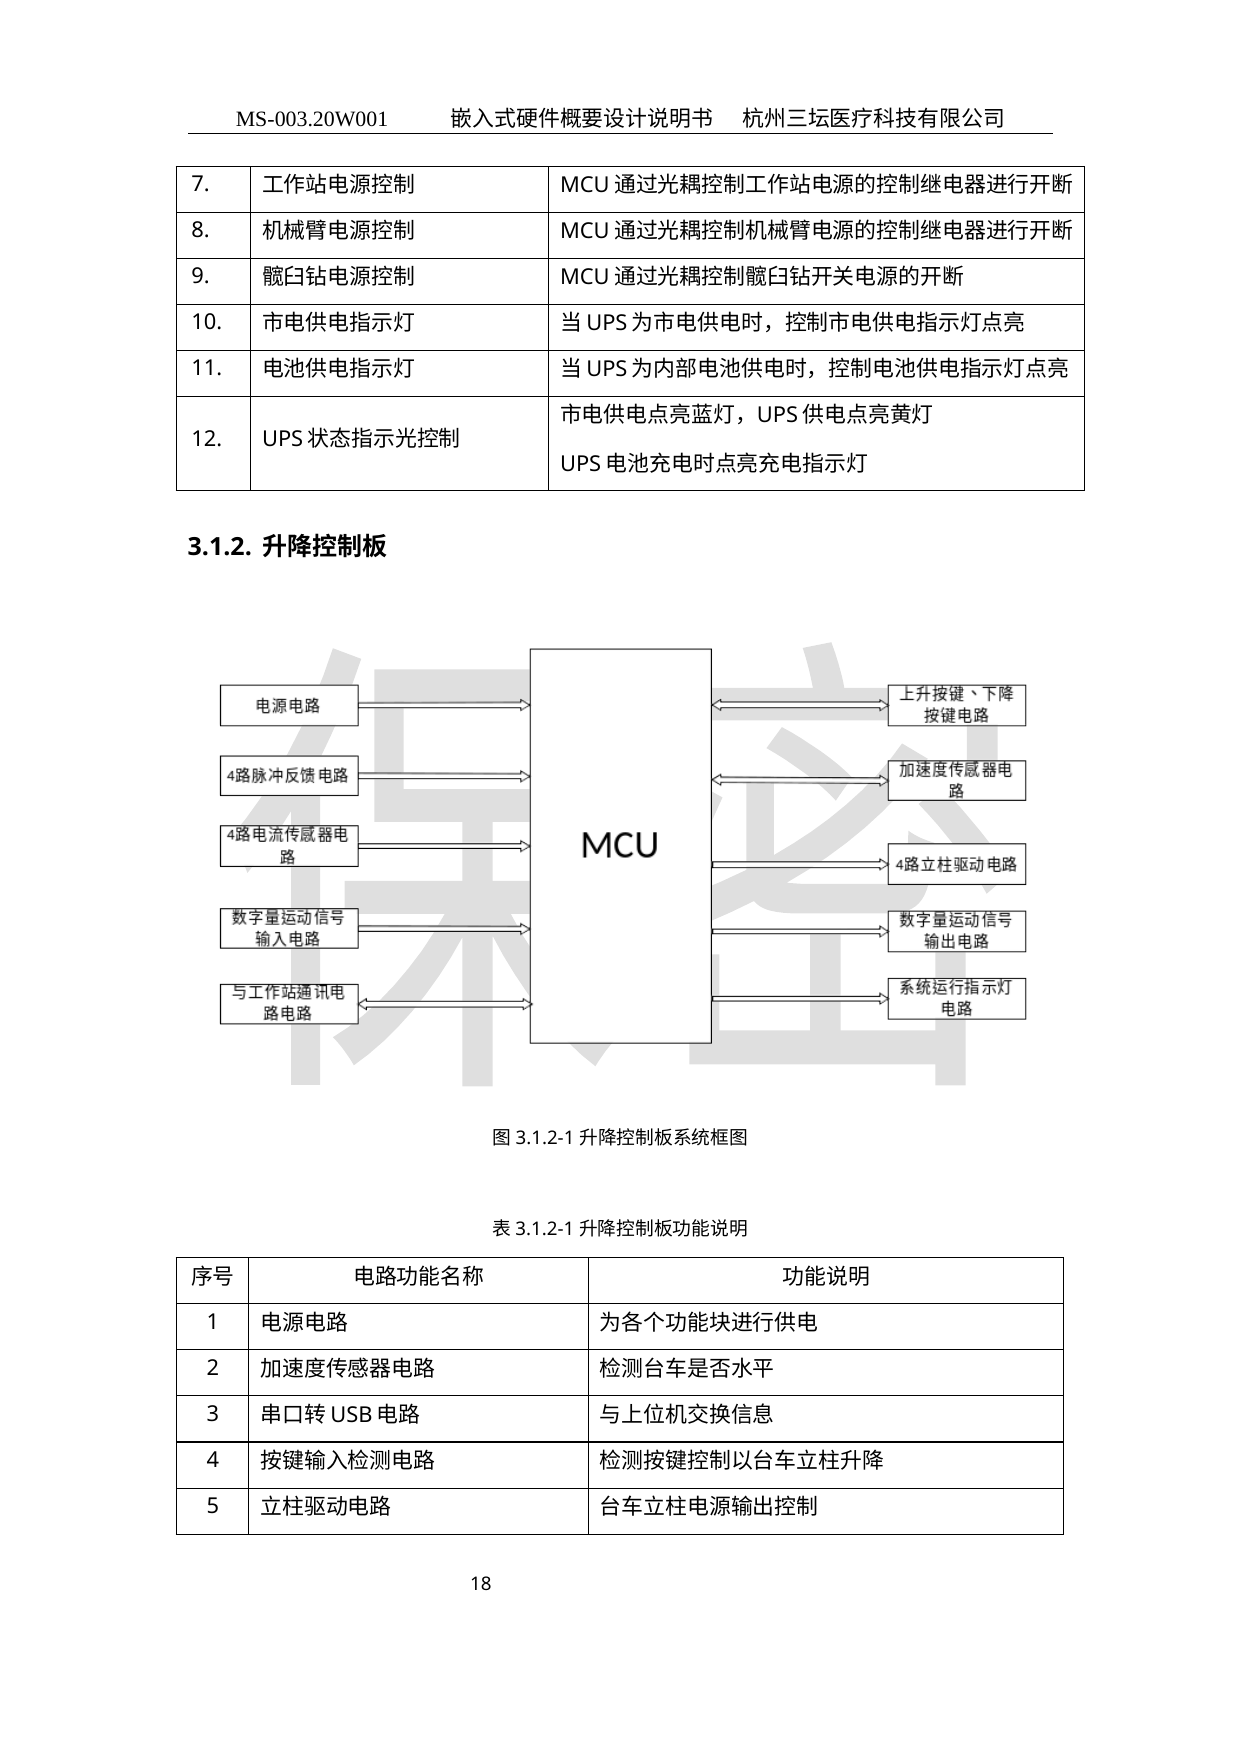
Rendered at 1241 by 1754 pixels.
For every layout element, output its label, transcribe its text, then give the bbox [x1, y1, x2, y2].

table_cell 检测台车是否水平 [589, 1350, 1063, 1395]
table_header 序号 [177, 1258, 248, 1303]
table_cell 市电供电指示灯 [251, 305, 548, 350]
table_cell [177, 351, 250, 396]
table_cell 串口转USB电路 [249, 1396, 588, 1441]
table_cell 工作站电源控制 [251, 167, 548, 212]
table_header 功能说明 [589, 1258, 1063, 1303]
table_cell 与上位机交换信息 [589, 1396, 1063, 1441]
table_cell 1 [177, 1304, 248, 1349]
table_cell 髋臼钻电源控制 [251, 259, 548, 304]
table_header 电路功能名称 [249, 1258, 588, 1303]
table_cell UPS状态指示光控制 [251, 397, 548, 490]
table_cell 市电供电点亮蓝灯，UPS供电点亮黄灯 UPS电池充电时点亮充电指示灯 [549, 397, 1084, 490]
table_cell 检测按键控制以台车立柱升降 [589, 1443, 1063, 1487]
table_cell 4 [177, 1443, 248, 1487]
table_cell 台车立柱电源输出控制 [589, 1489, 1063, 1533]
table_cell 为各个功能块进行供电 [589, 1304, 1063, 1349]
table_cell 立柱驱动电路 [249, 1489, 588, 1533]
table_cell [177, 305, 250, 350]
table_cell 按键输入检测电路 [249, 1443, 588, 1487]
table_cell 机械臂电源控制 [251, 213, 548, 258]
table_cell 3 [177, 1396, 248, 1441]
text 表3.1.2-1 升降控制板功能说明 [187, 1211, 1053, 1244]
table_cell [177, 259, 250, 304]
subtitle 升降控制板 [187, 512, 1053, 577]
table_cell 当UPS为内部电池供电时，控制电池供电指示灯点亮 [549, 351, 1084, 396]
table_cell 加速度传感器电路 [249, 1350, 588, 1395]
text 图 3.1.2-1 升降控制板系统框图 [187, 616, 1053, 1152]
table_cell [177, 213, 250, 258]
table_cell MCU通过光耦控制机械臂电源的控制继电器进行开断 [549, 213, 1084, 258]
table_cell 5 [177, 1489, 248, 1533]
table_cell [177, 167, 250, 212]
table_cell 电源电路 [249, 1304, 588, 1349]
table_cell 当UPS为市电供电时，控制市电供电指示灯点亮 [549, 305, 1084, 350]
table_cell [177, 397, 250, 490]
table_cell 电池供电指示灯 [251, 351, 548, 396]
table_cell MCU通过光耦控制工作站电源的控制继电器进行开断 [549, 167, 1084, 212]
table_cell 2 [177, 1350, 248, 1395]
table_cell MCU通过光耦控制髋臼钻开关电源的开断 [549, 259, 1084, 304]
